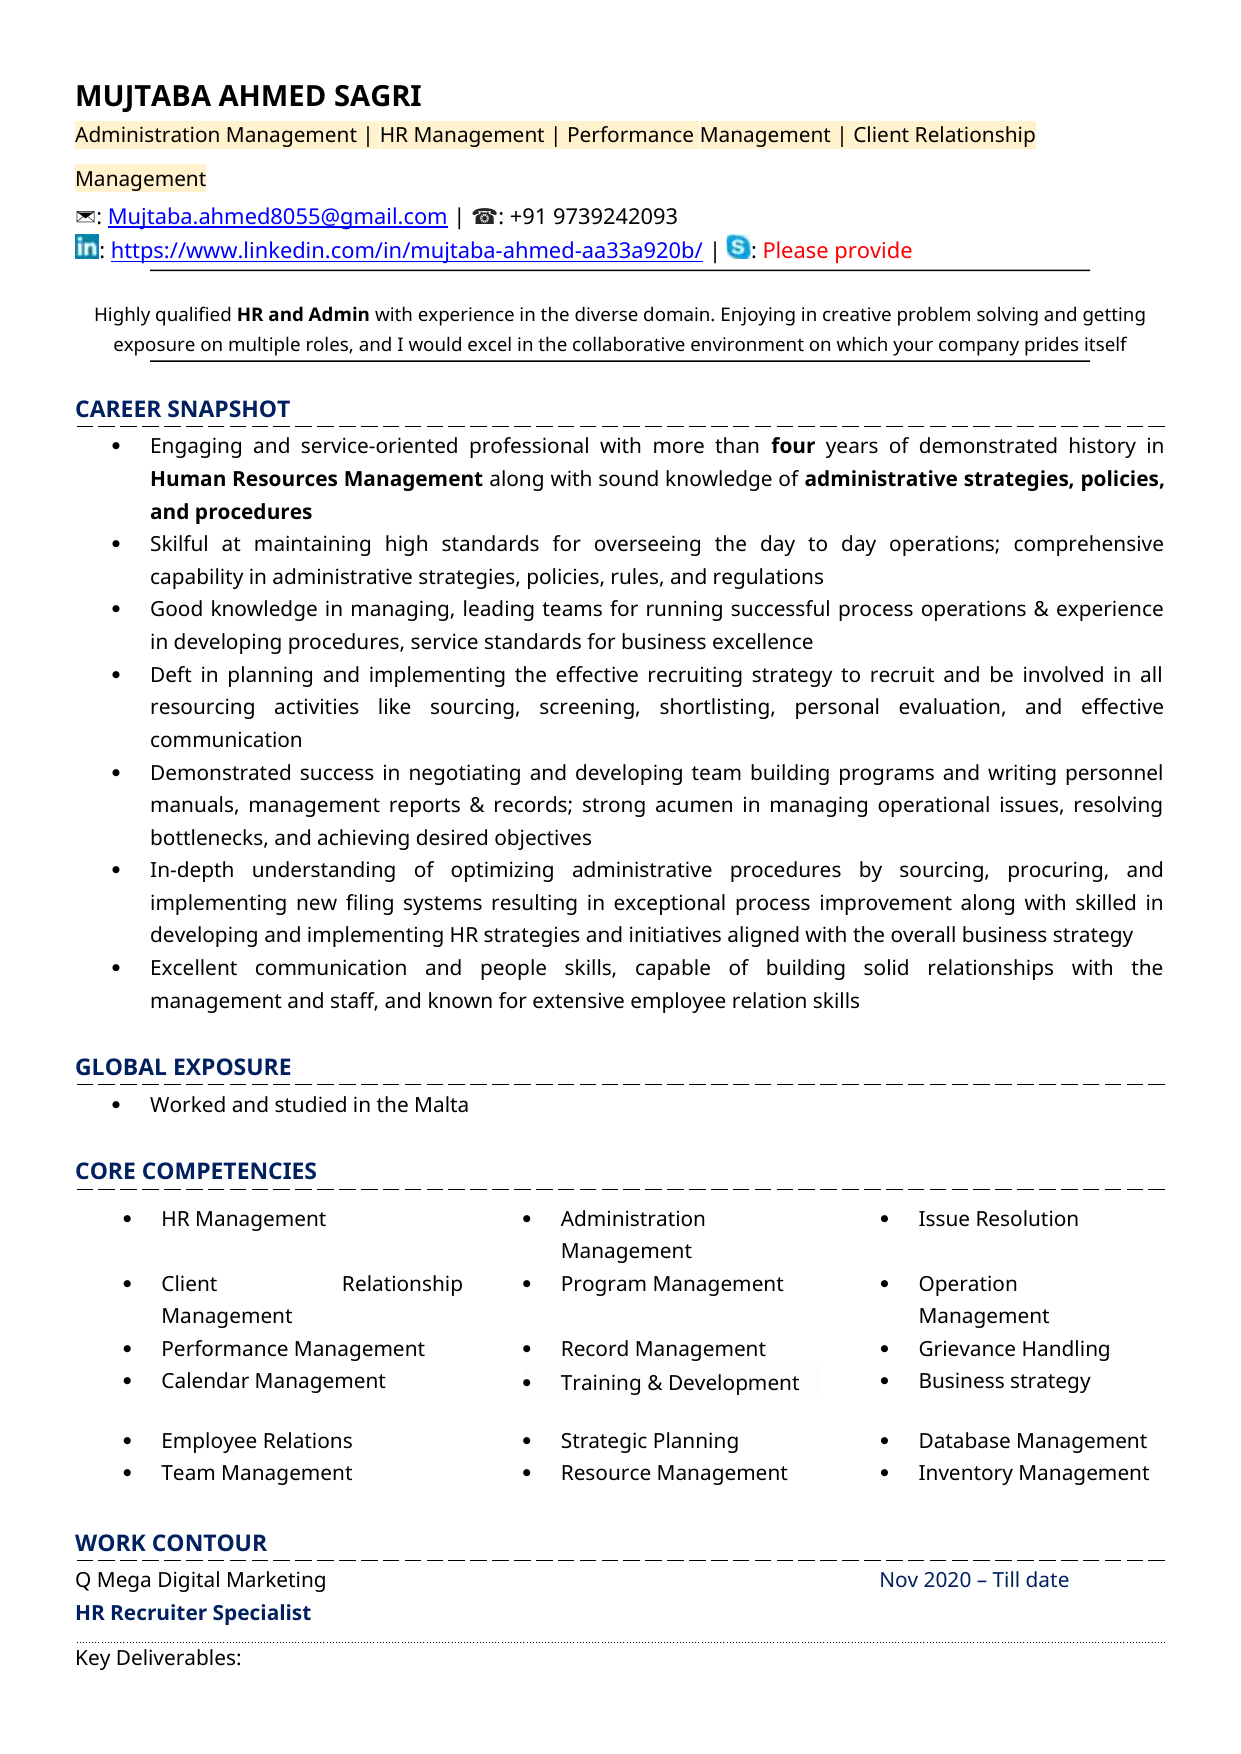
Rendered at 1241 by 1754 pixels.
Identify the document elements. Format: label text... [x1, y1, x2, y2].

list Engaging and service-oriented professional with more than four years of demonstrated history in Human Resources Management along with sound knowledge of administrative strategies, policies, and procedures [112, 432, 1165, 525]
text HR Recruiter Specialist [75, 1598, 1165, 1627]
text WORK CONTOUR [75, 1526, 1165, 1561]
table_cell Database Management [832, 1426, 1165, 1458]
list Skilful at maintaining high standards for overseeing the day to day operations; comprehensive capability in administrative strategies, policies, rules, and regulations [112, 529, 1165, 590]
table_cell Strategic Planning [474, 1426, 832, 1458]
text : Mujtaba.ahmed8055@gmail.com | ☎: +91 9739242093 [75, 201, 1165, 230]
table_cell Operation Management [832, 1269, 1165, 1334]
table_cell Business strategy [832, 1366, 1165, 1426]
table_cell Program Management [474, 1269, 832, 1334]
text GLOBAL EXPOSURE [75, 1051, 1165, 1085]
table_cell Resource Management [474, 1458, 832, 1491]
table_cell Performance Management [75, 1334, 474, 1366]
text Key Deliverables: [75, 1643, 1165, 1672]
picture [726, 234, 751, 259]
list Deft in planning and implementing the effective recruiting strategy to recruit and be involved in all resourcing activities like sourcing, screening, shortlisting, personal evaluation, and effective communication [112, 660, 1165, 753]
text CAREER SNAPSHOT [75, 392, 1165, 427]
table_cell Team Management [75, 1458, 474, 1491]
table_cell Calendar Management [75, 1366, 474, 1426]
table_header HR Management [75, 1204, 474, 1269]
text Administration Management | HR Management | Performance Management | Client Relationship Management [75, 121, 1165, 195]
table_cell Training & Development [474, 1366, 832, 1426]
list Excellent communication and people skills, capable of building solid relationships with the management and staff, and known for extensive employee relation skills [112, 953, 1165, 1014]
list Worked and studied in the Malta [112, 1090, 1165, 1118]
table_cell Employee Relations [75, 1426, 474, 1458]
text CORE COMPETENCIES [75, 1155, 1165, 1190]
table_cell Grievance Handling [832, 1334, 1165, 1366]
list Good knowledge in managing, leading teams for running successful process operations & experience in developing procedures, service standards for business excellence [112, 594, 1165, 656]
table_cell Record Management [474, 1334, 832, 1366]
text Q Mega Digital Marketing Nov 2020 – Till date [75, 1566, 1165, 1594]
text Highly qualified HR and Admin with experience in the diverse domain. Enjoying in creative problem solving and getting exposure on multiple roles, and I would excel in the collaborative environment on which your company prides itself [75, 302, 1165, 357]
picture [75, 234, 99, 259]
text MUJTABA AHMED SAGRI [75, 75, 1165, 115]
list In-depth understanding of optimizing administrative procedures by sourcing, procuring, and implementing new filing systems resulting in exceptional process improvement along with skilled in developing and implementing HR strategies and initiatives aligned with the overall business strategy [112, 855, 1165, 949]
table_cell Inventory Management [832, 1458, 1165, 1491]
table_header Administration Management [474, 1204, 832, 1269]
list Demonstrated success in negotiating and developing team building programs and writing personnel manuals, management reports & records; strong acumen in managing operational issues, resolving bottlenecks, and achieving desired objectives [112, 758, 1165, 851]
text : https://www.linkedin.com/in/mujtaba-ahmed-aa33a920b/ | : Please provide [75, 235, 1165, 265]
table_header Issue Resolution [832, 1204, 1165, 1269]
table_cell Client Relationship Management [75, 1269, 474, 1334]
